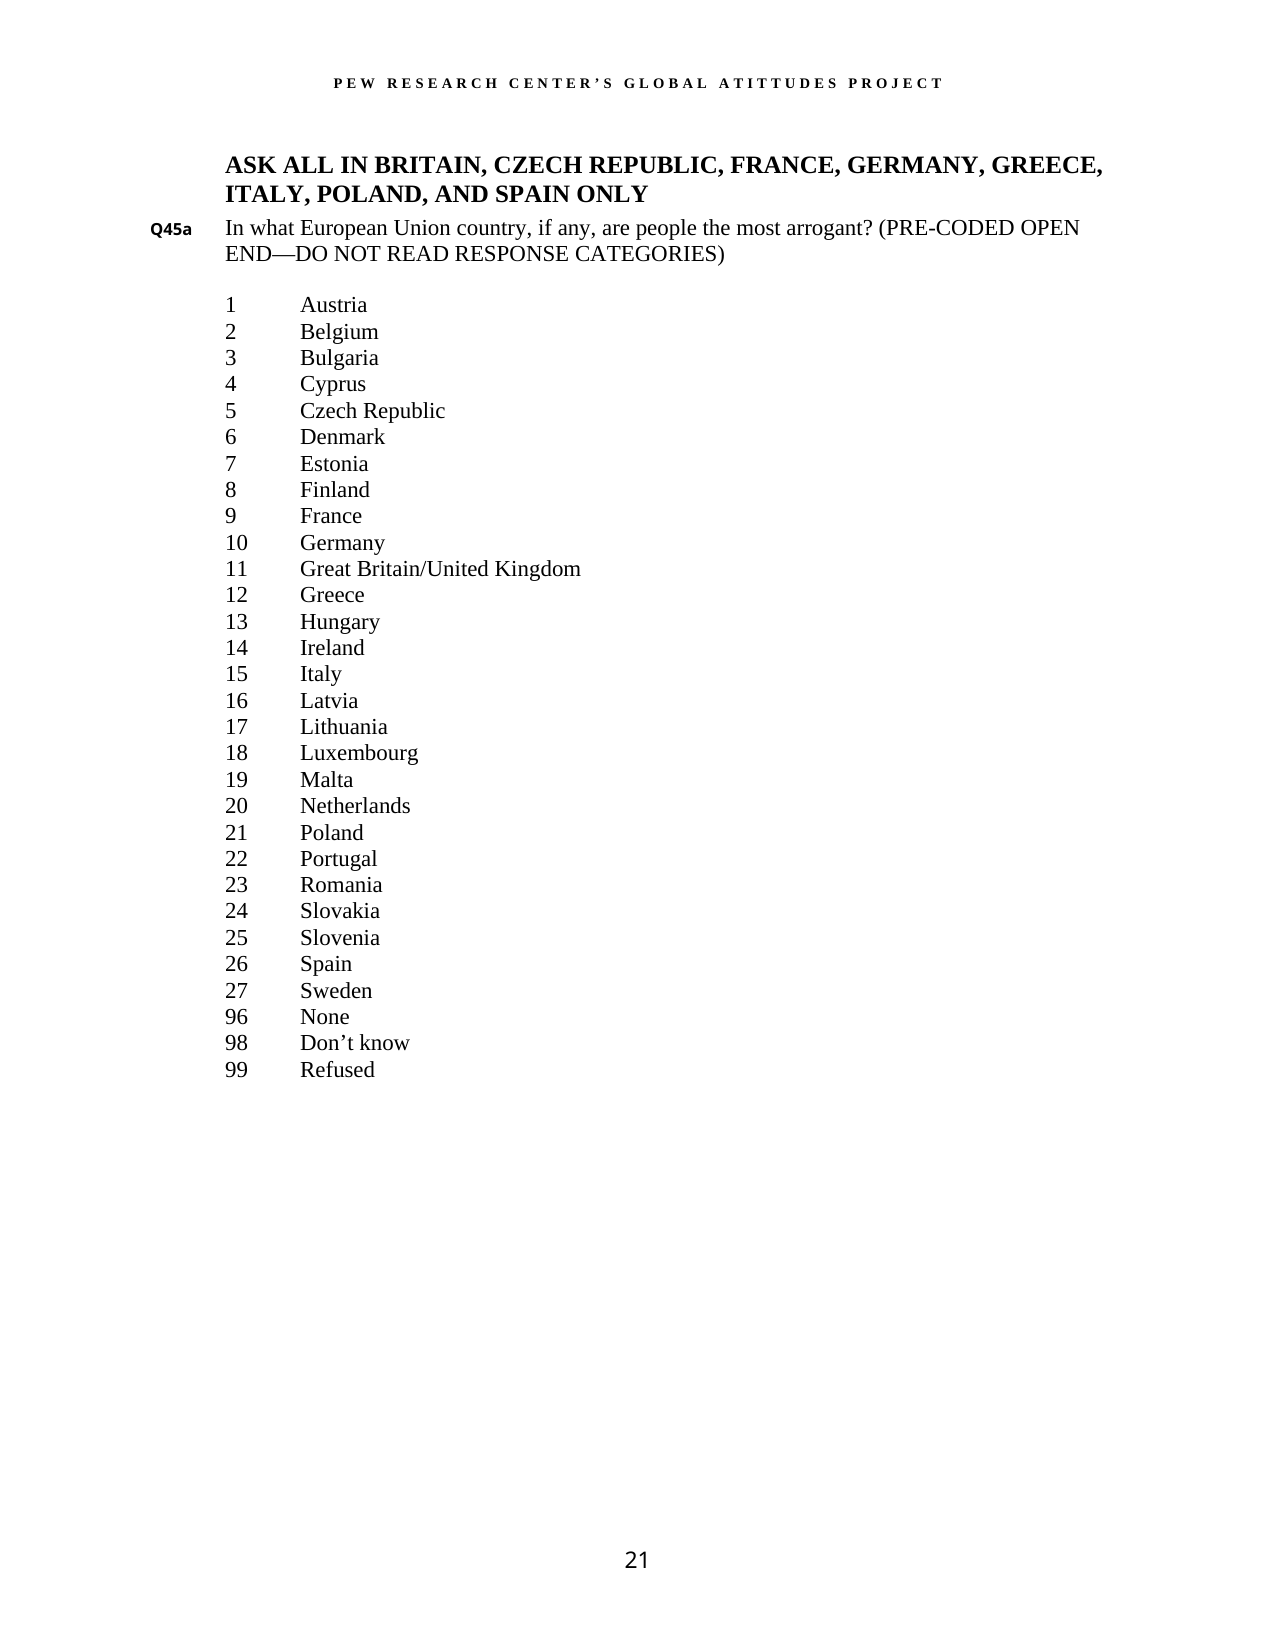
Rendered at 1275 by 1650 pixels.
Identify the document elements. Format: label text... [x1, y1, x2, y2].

text 99 Refused [225, 1056, 1125, 1082]
text 12 Greece [225, 581, 1125, 608]
text 5 Czech Republic [225, 397, 1125, 423]
text 16 Latvia [225, 687, 1125, 713]
text 20 Netherlands [225, 792, 1125, 818]
text ASK ALL IN Britain, Czech Republic, France, Germany, Greece, Italy, Poland, AND Spain ONLY [225, 150, 1125, 207]
text 3 Bulgaria [225, 344, 1125, 371]
text 11 Great Britain/United Kingdom [225, 555, 1125, 581]
text 24 Slovakia [225, 898, 1125, 924]
text 98 Don’t know [225, 1029, 1125, 1056]
text 6 Denmark [225, 423, 1125, 449]
text 9 France [225, 502, 1125, 529]
text 27 Sweden [225, 977, 1125, 1003]
text 18 Luxembourg [225, 739, 1125, 766]
text 17 Lithuania [225, 713, 1125, 739]
text 10 Germany [225, 529, 1125, 555]
text 22 Portugal [225, 845, 1125, 871]
text 8 Finland [225, 476, 1125, 502]
text 4 Cyprus [225, 371, 1125, 397]
text 25 Slovenia [225, 924, 1125, 950]
text 1 Austria [225, 291, 1125, 318]
text 13 Hungary [225, 608, 1125, 634]
text 26 Spain [225, 950, 1125, 977]
text Q45a In what European Union country, if any, are people the most arrogant? (PRE-CODED OPEN END—DO NOT READ RESPONSE CATEGORIES) [150, 214, 1125, 266]
text 14 Ireland [225, 634, 1125, 660]
text 15 Italy [225, 660, 1125, 687]
text 21 Poland [225, 818, 1125, 845]
text 19 Malta [225, 766, 1125, 792]
text 96 None [225, 1003, 1125, 1029]
text 23 Romania [225, 871, 1125, 898]
text 7 Estonia [225, 449, 1125, 476]
text 2 Belgium [225, 318, 1125, 344]
